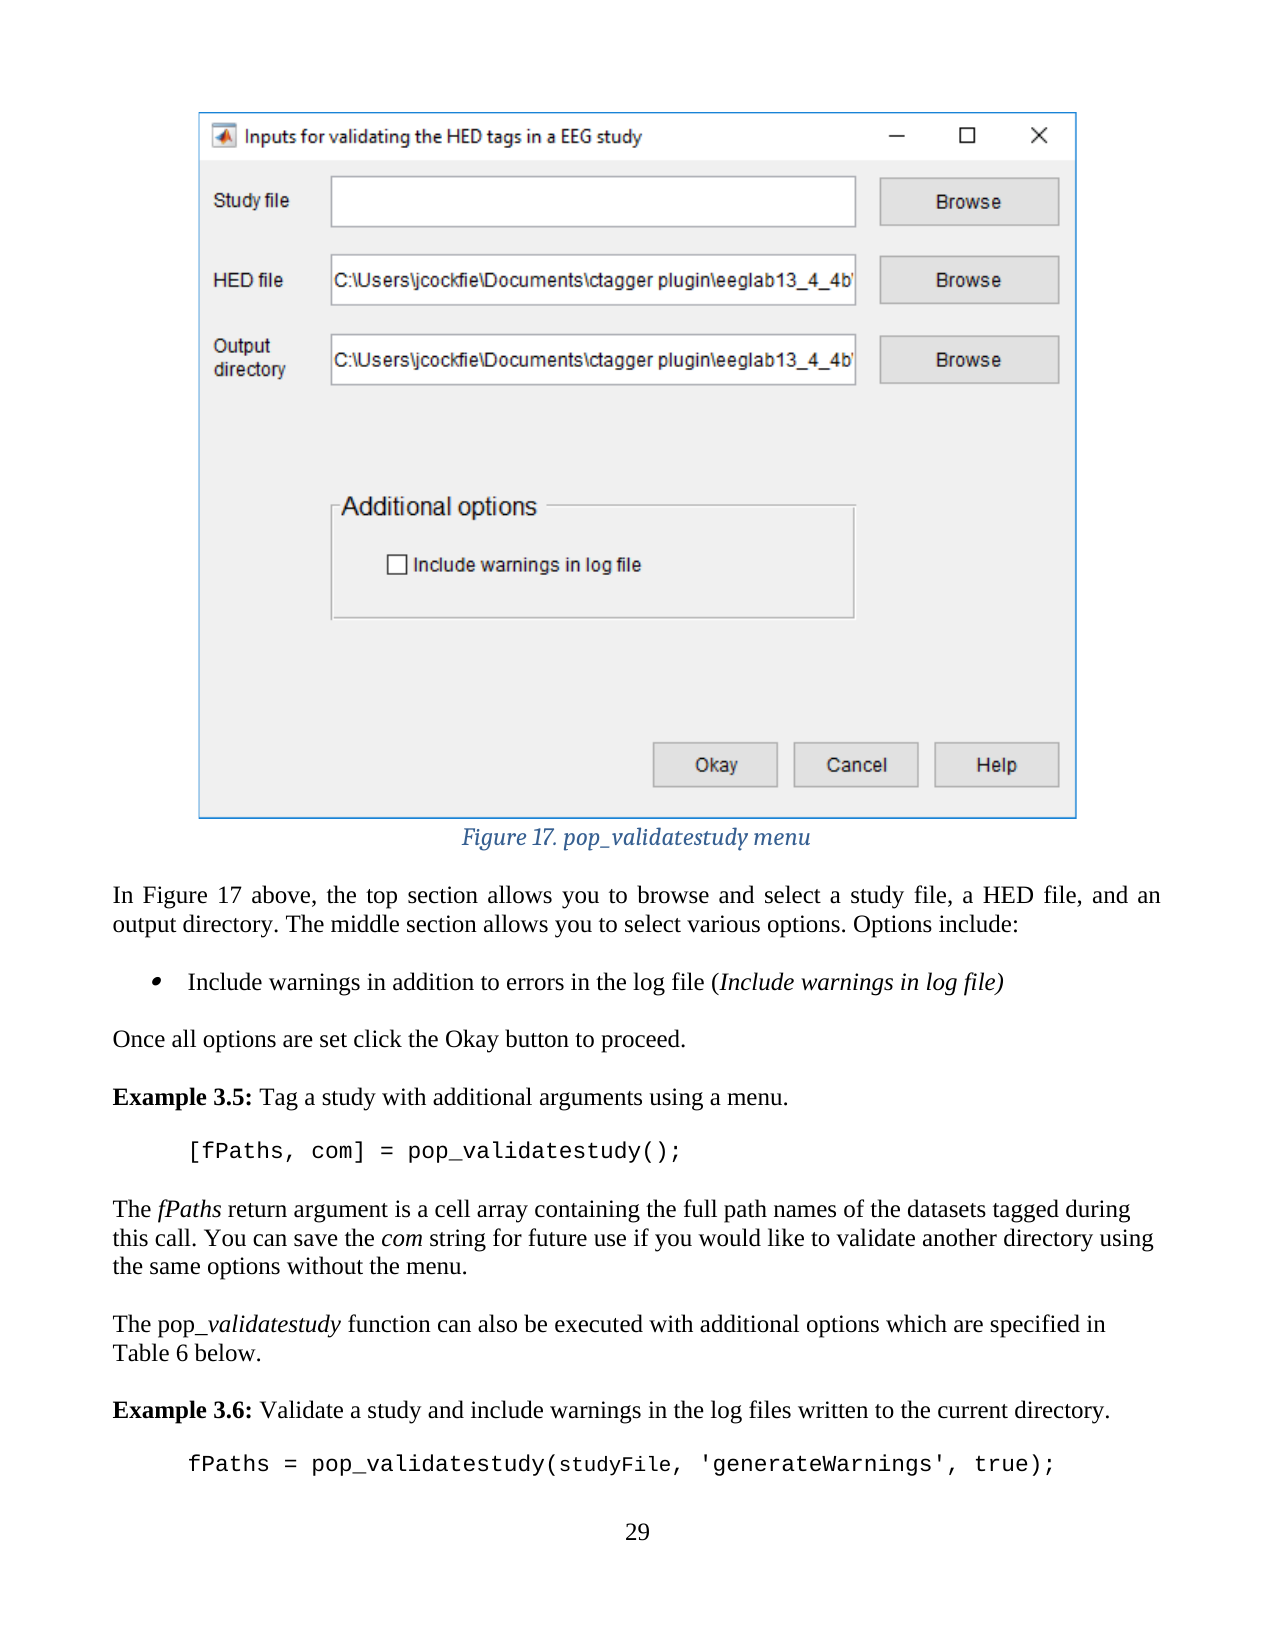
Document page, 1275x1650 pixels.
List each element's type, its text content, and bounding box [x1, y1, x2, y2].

text Example 3.6: Validate a study and include warnings in the log files written to the current directory. [112, 1395, 1162, 1424]
subtitle Figure 17. pop_validatestudy menu [112, 823, 1162, 852]
list Include warnings in addition to errors in the log file (Include warnings in log file) [150, 967, 1162, 996]
text The pop_validatestudy function can also be executed with additional options which are specified in Table 6 below. [112, 1309, 1162, 1366]
picture [198, 112, 1077, 819]
text In Figure 17 above, the top section allows you to browse and select a study file, a HED file, and an output directory. The middle section allows you to select various options. Options include: [112, 881, 1162, 938]
text Example 3.5: Tag a study with additional arguments using a menu. [112, 1082, 1162, 1111]
text The fPaths return argument is a cell array containing the full path names of the datasets tagged during this call. You can save the com string for future use if you would like to validate another directory using the same options without the menu. [112, 1194, 1162, 1280]
text Once all options are set click the Okay button to proceed. [112, 1024, 1162, 1053]
text [fPaths, com] = pop_validatestudy(); [112, 1139, 1162, 1165]
text fPaths = pop_validatestudy(studyFile, 'generateWarnings', true); [112, 1453, 1162, 1479]
